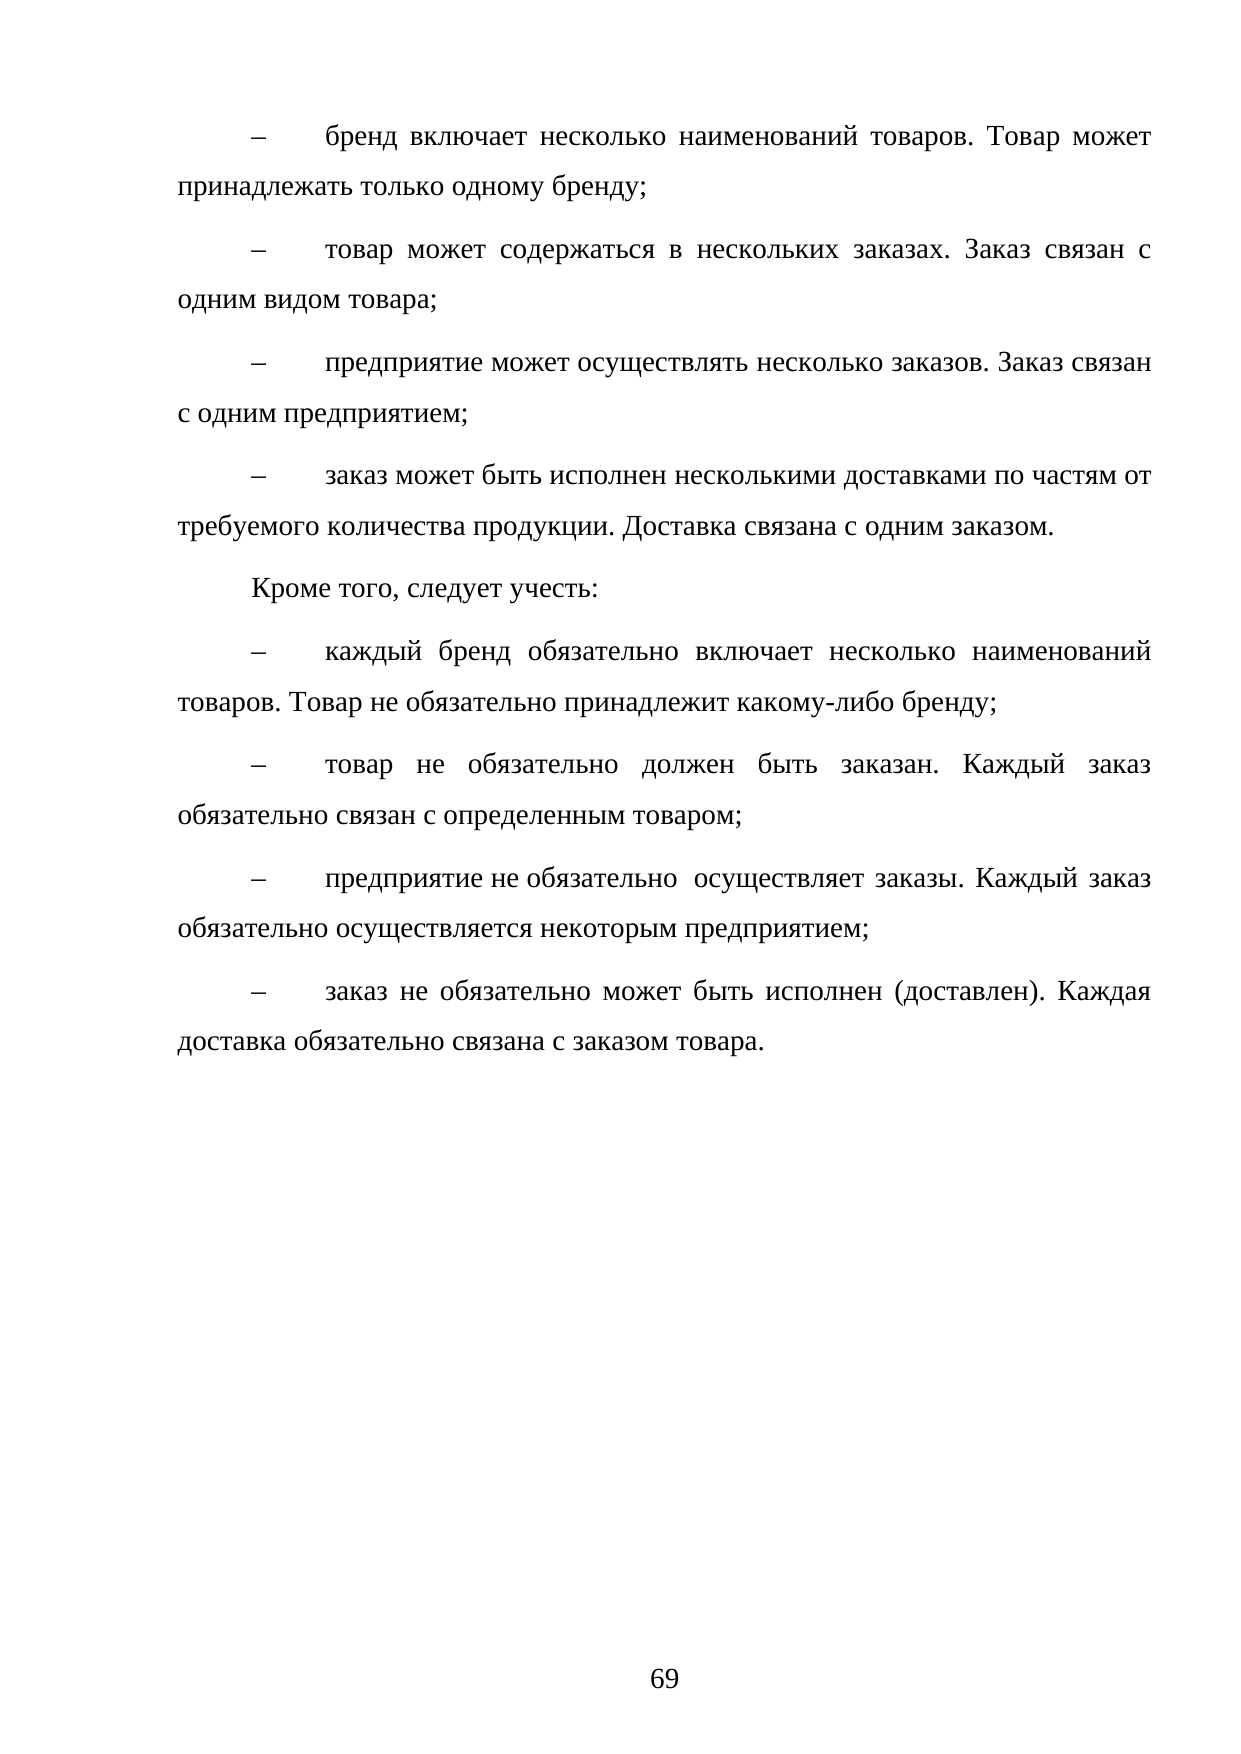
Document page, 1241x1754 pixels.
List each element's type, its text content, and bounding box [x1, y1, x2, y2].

text – бренд включает несколько наименований товаров. Товар может принадлежать только одному бренду; [177, 118, 1152, 202]
text – заказ может быть исполнен несколькими доставками по частям от требуемого количества продукции. Доставка связана с одним заказом. [177, 457, 1152, 541]
text – предприятие может осуществлять несколько заказов. Заказ связан с одним предприятием; [177, 344, 1152, 428]
text – товар не обязательно должен быть заказан. Каждый заказ обязательно связан с определенным товаром; [177, 747, 1152, 830]
text – предприятие не обязательно осуществляет заказы. Каждый заказ обязательно осуществляется некоторым предприятием; [177, 860, 1152, 943]
text – заказ не обязательно может быть исполнен (доставлен). Каждая доставка обязательно связана с заказом товара. [177, 973, 1152, 1057]
text – товар может содержаться в нескольких заказах. Заказ связан с одним видом товара; [177, 231, 1152, 315]
text Кроме того, следует учесть: [177, 571, 1152, 604]
text – каждый бренд обязательно включает несколько наименований товаров. Товар не обязательно принадлежит какому-либо бренду; [177, 633, 1152, 717]
